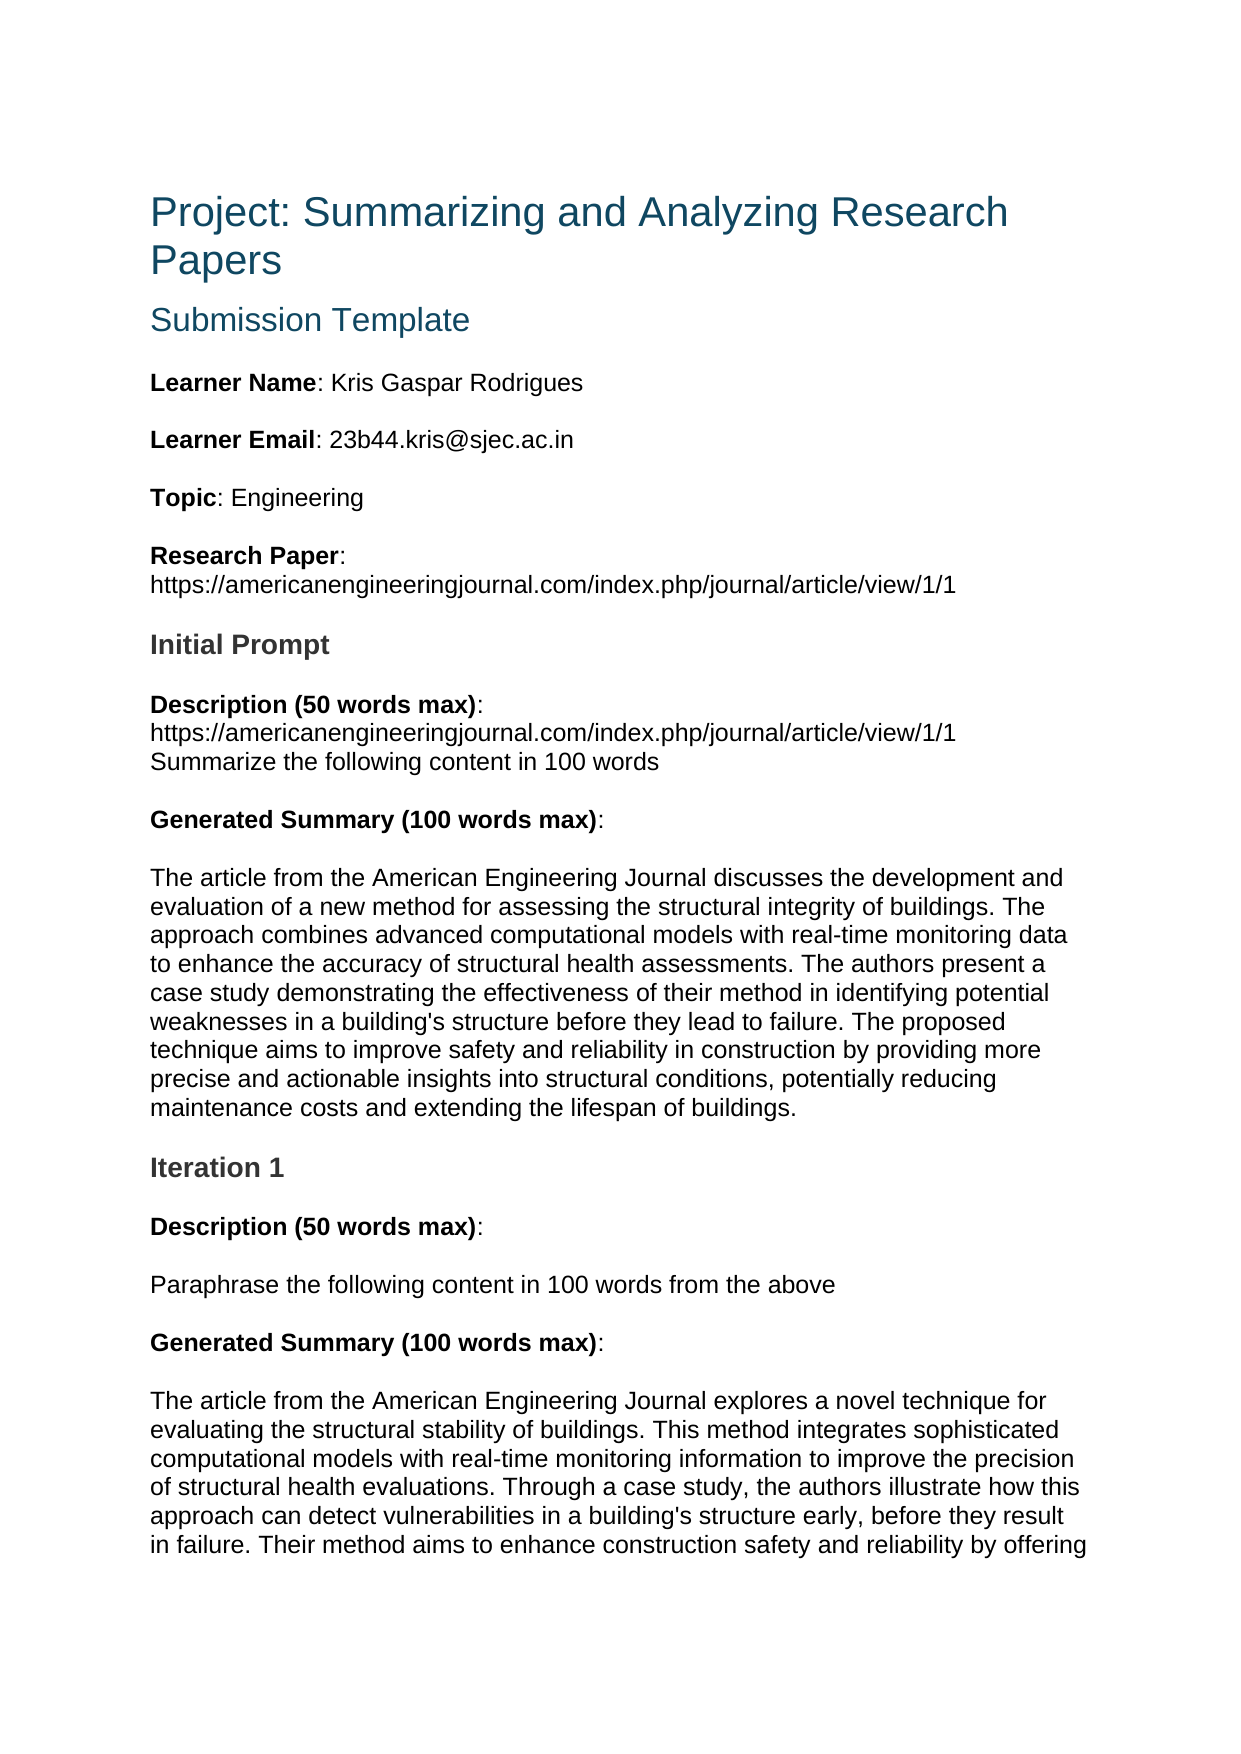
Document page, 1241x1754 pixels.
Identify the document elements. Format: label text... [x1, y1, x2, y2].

subtitle Initial Prompt [150, 628, 1090, 660]
text Learner Email: 23b44.kris@sjec.ac.in [150, 426, 1090, 454]
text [150, 1386, 1090, 1559]
text Research Paper: https://americanengineeringjournal.com/index.php/journal/article/view/1/1 [150, 541, 1090, 599]
text Generated Summary (100 words max): [150, 805, 1090, 834]
text Description (50 words max): [150, 1212, 1090, 1241]
subtitle Project: Summarizing and Analyzing Research Papers [150, 187, 1090, 283]
text Topic: Engineering [150, 483, 1090, 512]
subtitle Iteration 1 [150, 1151, 1090, 1183]
subtitle Submission Template [150, 300, 1090, 338]
text Learner Name: Kris Gaspar Rodrigues [150, 368, 1090, 396]
text Description (50 words max): https://americanengineeringjournal.com/index.php/journal/article/view/1/1 Summarize the following content in 100 words [150, 689, 1090, 776]
text Generated Summary (100 words max): [150, 1328, 1090, 1357]
text Paraphrase the following content in 100 words from the above [150, 1270, 1090, 1299]
text The article from the American Engineering Journal discusses the development and evaluation of a new method for assessing the structural integrity of buildings. The approach combines advanced computational models with real-time monitoring data to enhance the accuracy of structural health assessments. The authors present a case study demonstrating the effectiveness of their method in identifying potential weaknesses in a building's structure before they lead to failure. The proposed technique aims to improve safety and reliability in construction by providing more precise and actionable insights into structural conditions, potentially reducing maintenance costs and extending the lifespan of buildings. [150, 863, 1090, 1122]
